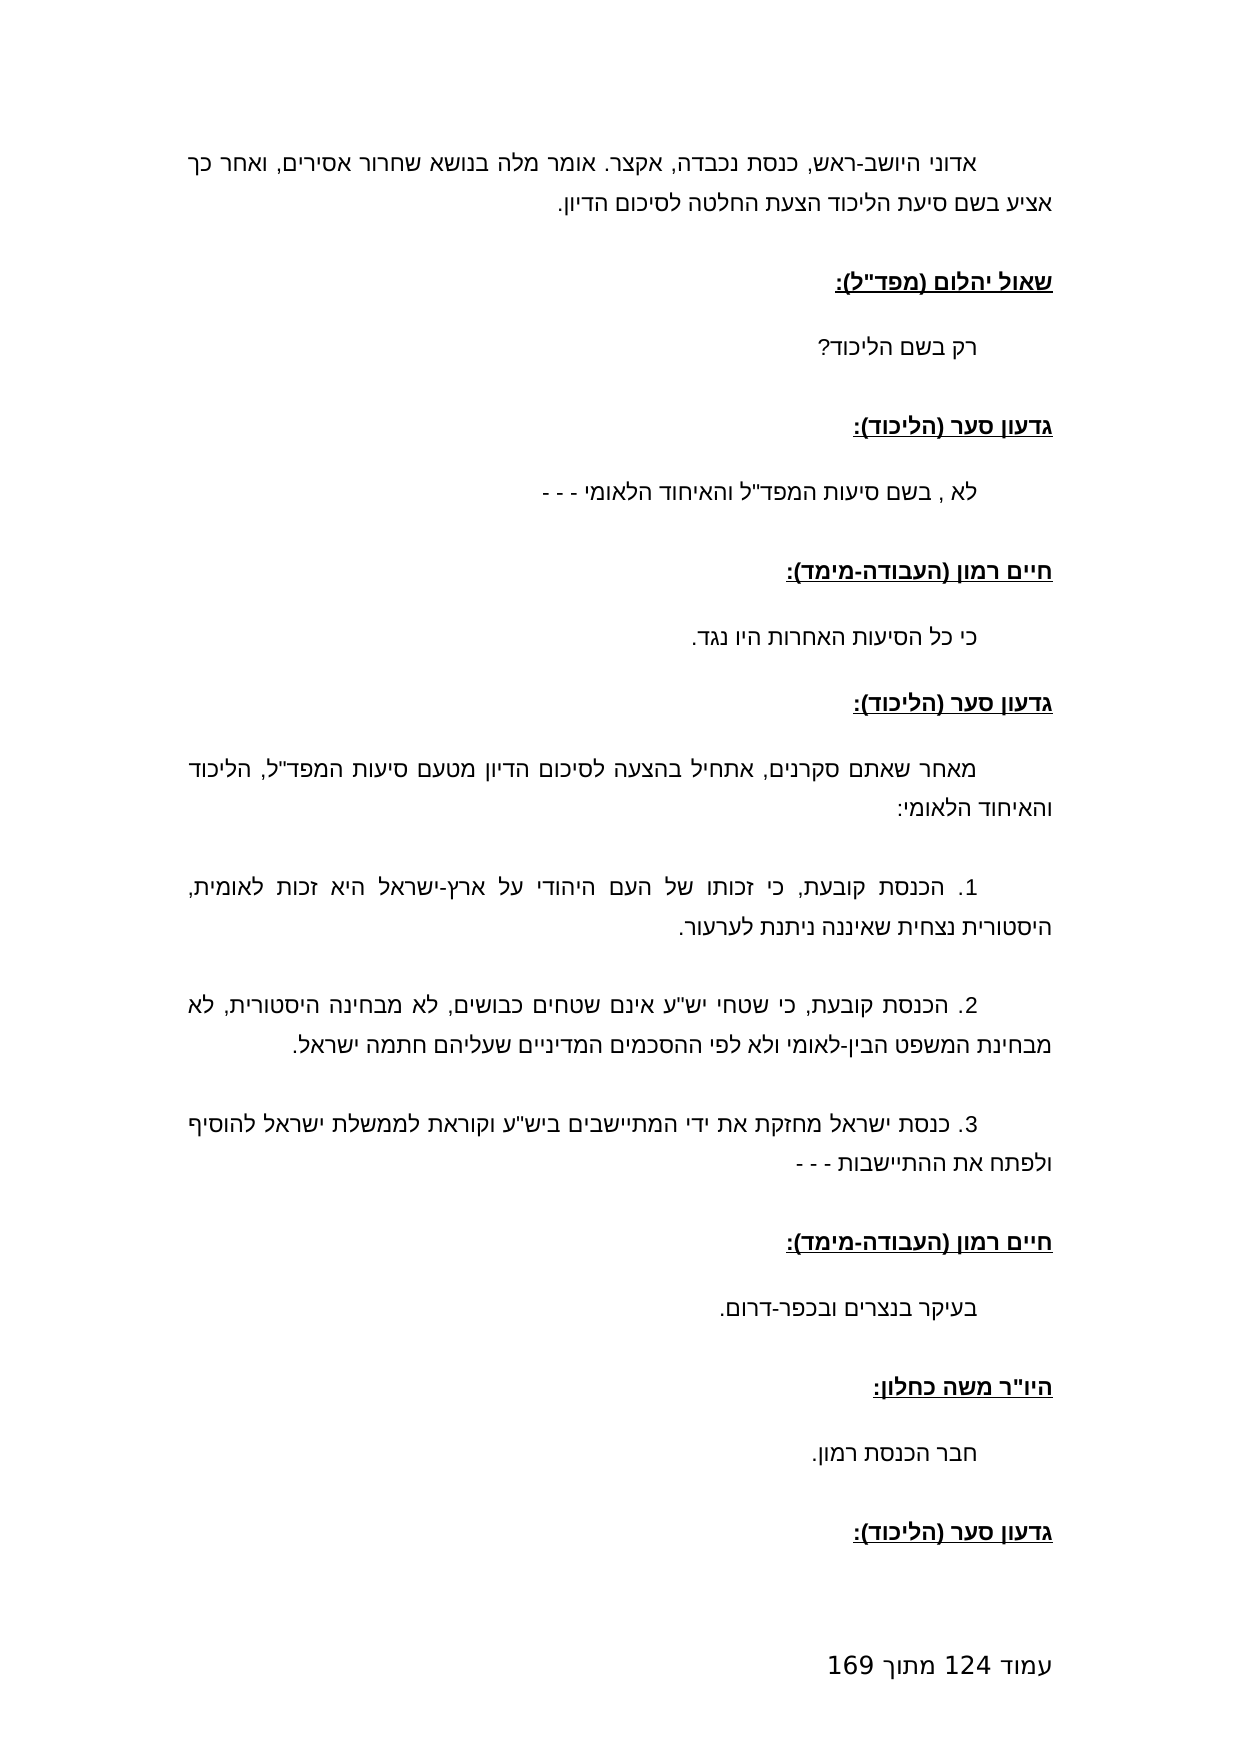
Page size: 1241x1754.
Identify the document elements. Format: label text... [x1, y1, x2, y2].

text אדוני היושב-ראש, כנסת נכבדה, אקצר. אומר מלה בנושא שחרור אסירים, ואחר כך אציע בשם סיעת הליכוד הצעת החלטה לסיכום הדיון. [187, 150, 1053, 216]
text בעיקר בנצרים ובכפר-דרום. [187, 1295, 1053, 1321]
text כי כל הסיעות האחרות היו נגד. [187, 624, 1053, 650]
text גדעון סער (הליכוד): [187, 413, 1053, 439]
text 1. הכנסת קובעת, כי זכותו של העם היהודי על ארץ-ישראל היא זכות לאומית, היסטורית נצחית שאיננה ניתנת לערעור. [187, 874, 1053, 940]
text חיים רמון (העבודה-מימד): [187, 558, 1053, 584]
text רק בשם הליכוד? [187, 334, 1053, 361]
text היו"ר משה כחלון: [187, 1374, 1053, 1400]
text גדעון סער (הליכוד): [187, 690, 1053, 716]
text חיים רמון (העבודה-מימד): [187, 1229, 1053, 1256]
text 2. הכנסת קובעת, כי שטחי יש"ע אינם שטחים כבושים, לא מבחינה היסטורית, לא מבחינת המשפט הבין-לאומי ולא לפי ההסכמים המדיניים שעליהם חתמה ישראל. [187, 992, 1053, 1058]
text גדעון סער (הליכוד): [187, 1519, 1053, 1545]
text חבר הכנסת רמון. [187, 1440, 1053, 1466]
text שאול יהלום (מפד"ל): [187, 268, 1053, 295]
text לא , בשם סיעות המפד"ל והאיחוד הלאומי - - - [187, 479, 1053, 505]
text מאחר שאתם סקרנים, אתחיל בהצעה לסיכום הדיון מטעם סיעות המפד"ל, הליכוד והאיחוד הלאומי: [187, 756, 1053, 821]
text 3. כנסת ישראל מחזקת את ידי המתיישבים ביש"ע וקוראת לממשלת ישראל להוסיף ולפתח את ההתיישבות - - - [187, 1111, 1053, 1177]
